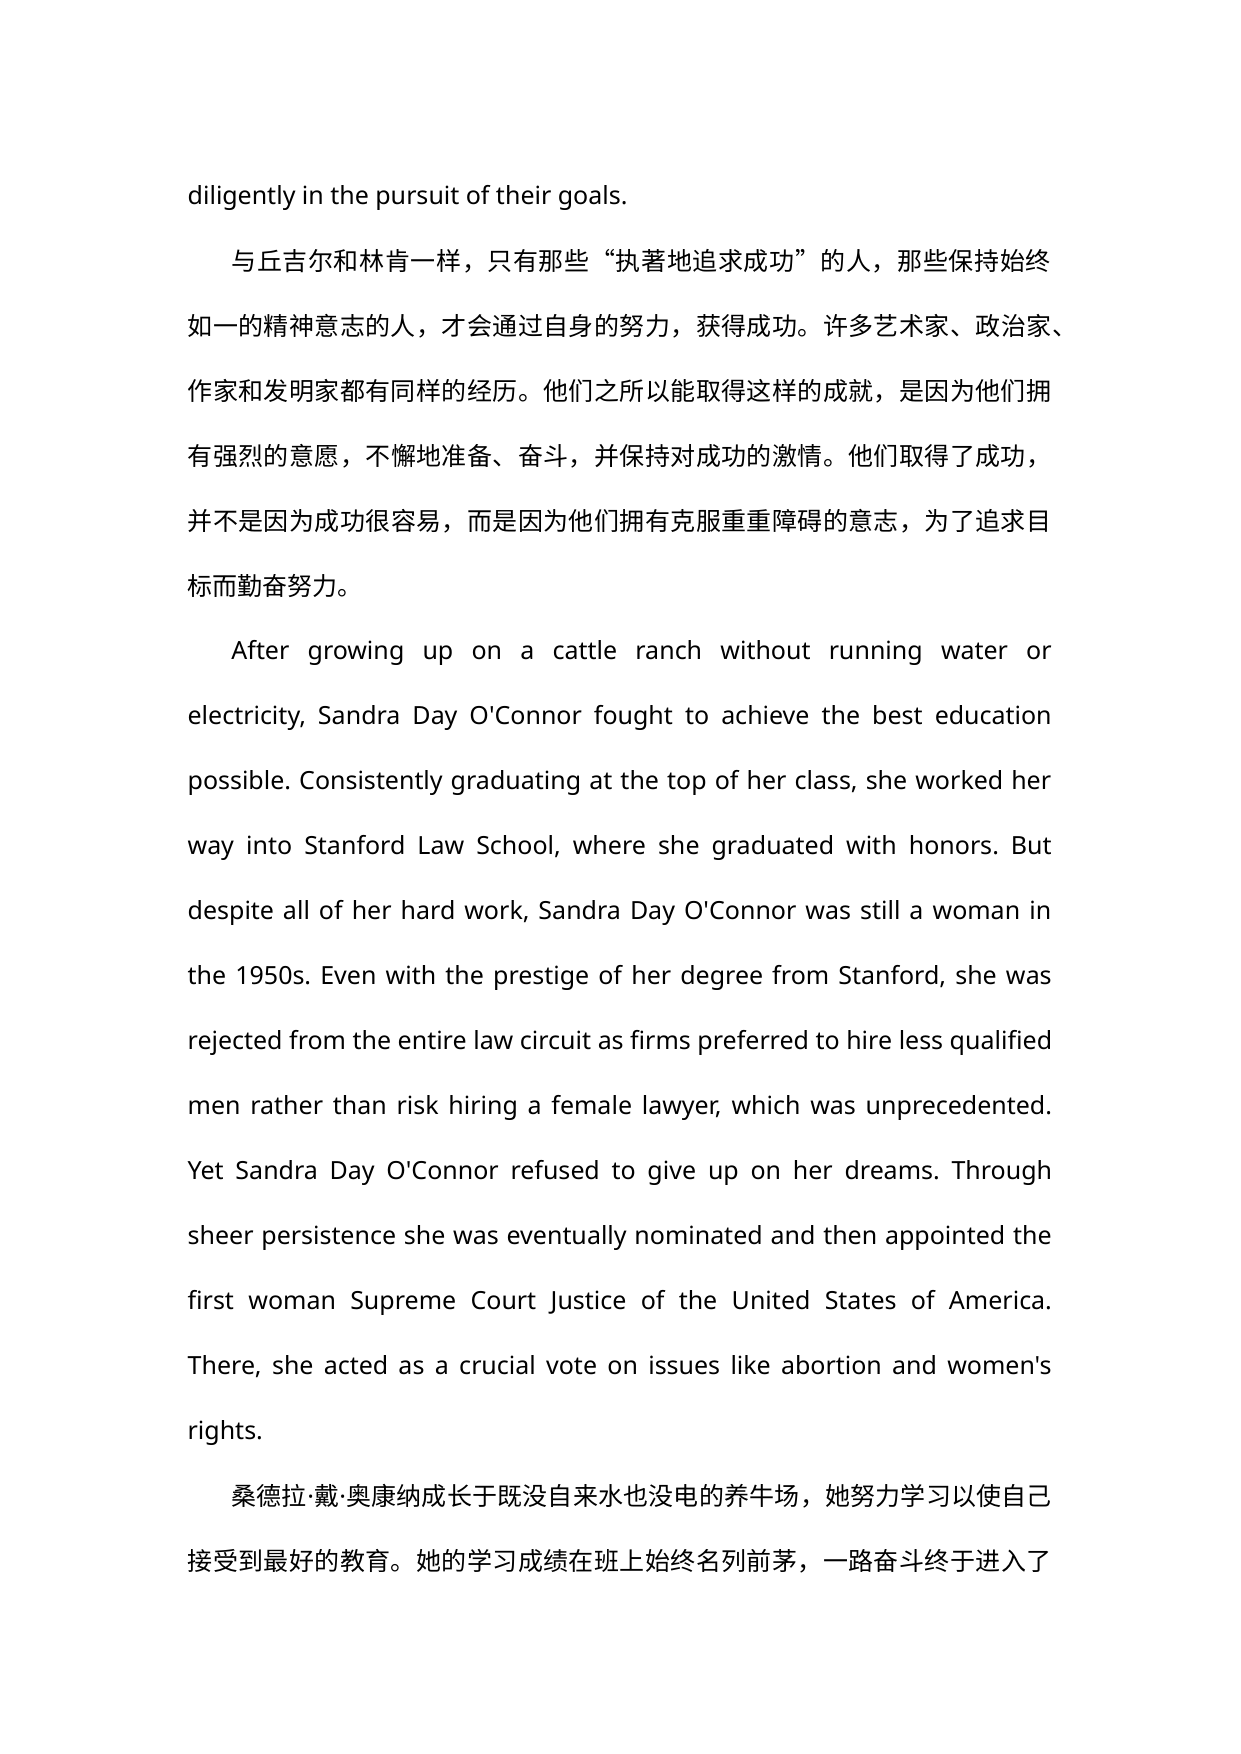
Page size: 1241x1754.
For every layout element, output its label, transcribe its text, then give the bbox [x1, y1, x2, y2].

text After growing up on a cattle ranch without running water or electricity, Sandra Day O'Connor fought to achieve the best education possible. Consistently graduating at the top of her class, she worked her way into Stanford Law School, where she graduated with honors. But despite all of her hard work, Sandra Day O'Connor was still a woman in the 1950s. Even with the prestige of her degree from Stanford, she was rejected from the entire law circuit as firms preferred to hire less qualified men rather than risk hiring a female lawyer, which was unprecedented. Yet Sandra Day O'Connor refused to give up on her dreams. Through sheer persistence she was eventually nominated and then appointed the first woman Supreme Court Justice of the United States of America. There, she acted as a crucial vote on issues like abortion and women's rights. [187, 617, 1053, 1462]
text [187, 1462, 1053, 1592]
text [187, 162, 1053, 227]
text 与丘吉尔和林肯一样，只有那些“执著地追求成功”的人，那些保持始终如一的精神意志的人，才会通过自身的努力，获得成功。许多艺术家、政治家、作家和发明家都有同样的经历。他们之所以能取得这样的成就，是因为他们拥有强烈的意愿，不懈地准备、奋斗，并保持对成功的激情。他们取得了成功，并不是因为成功很容易，而是因为他们拥有克服重重障碍的意志，为了追求目标而勤奋努力。 [187, 227, 1053, 617]
